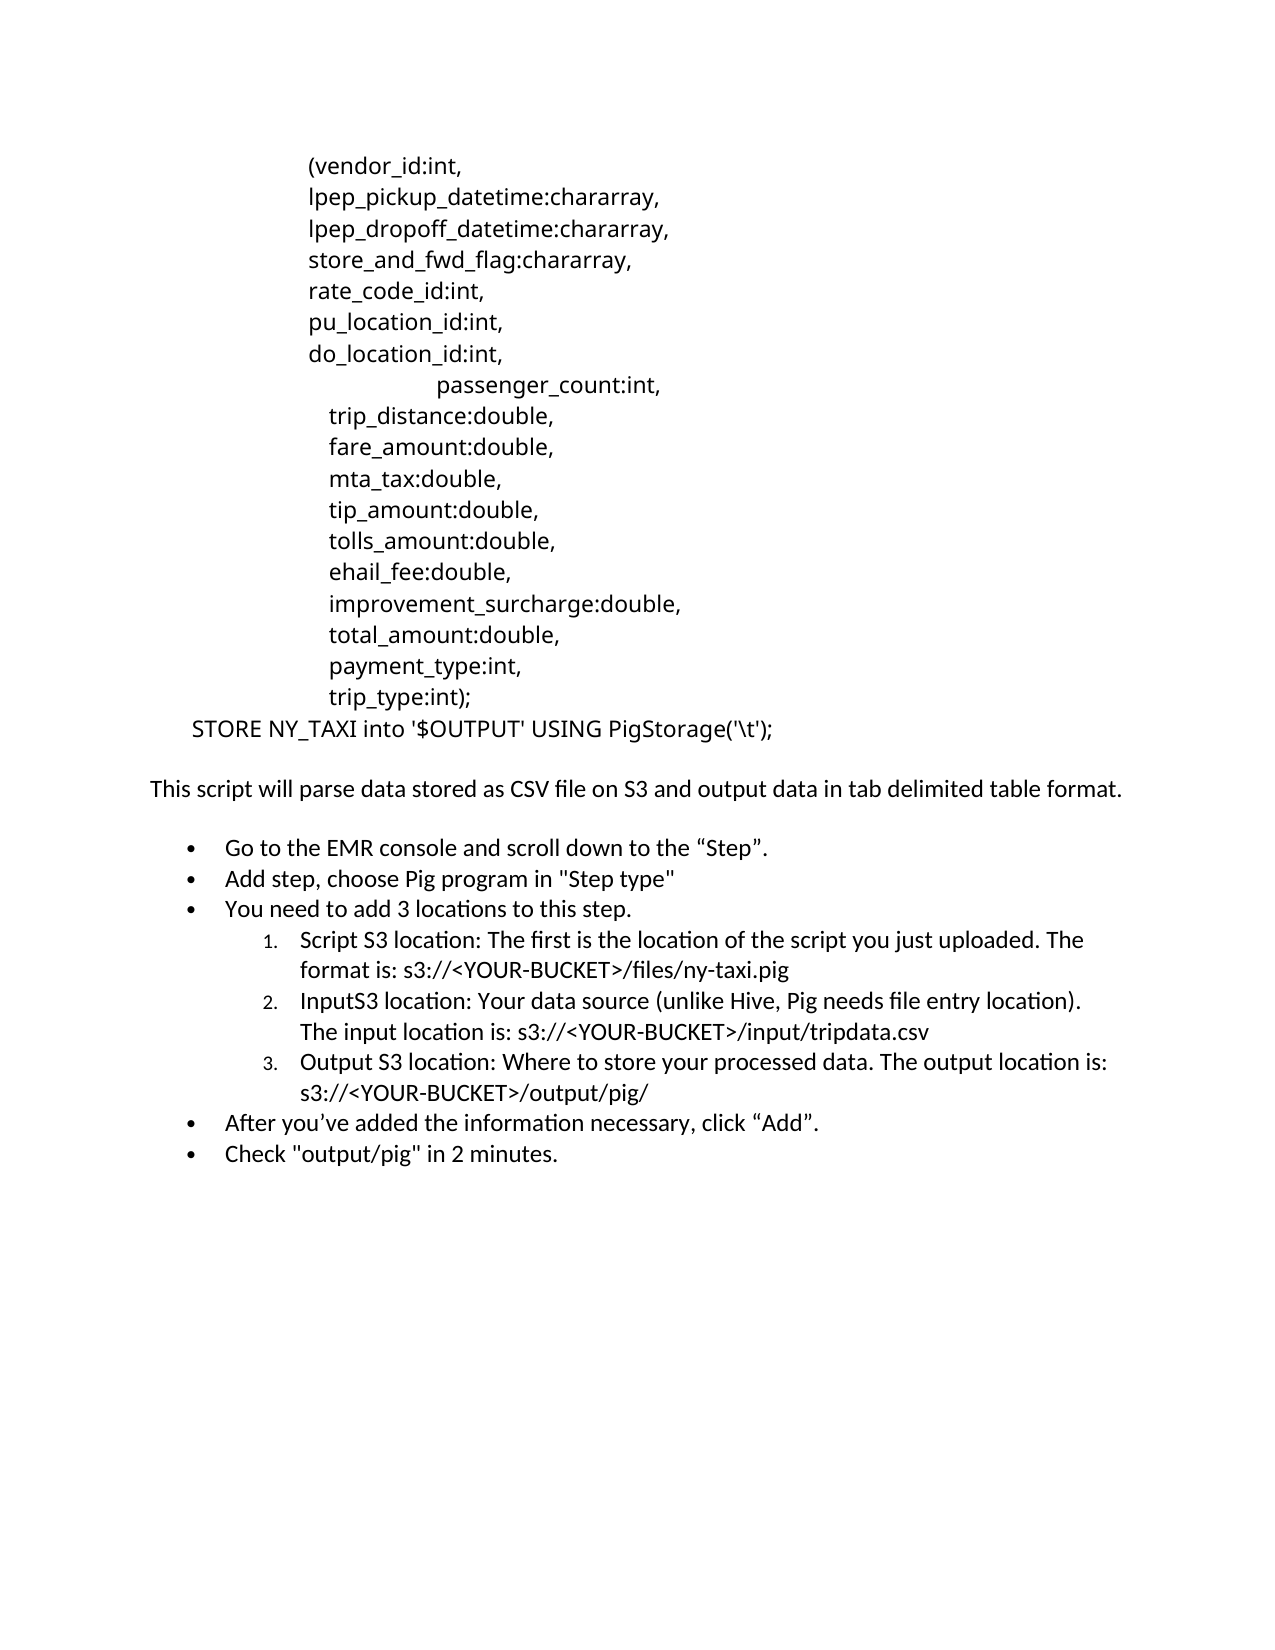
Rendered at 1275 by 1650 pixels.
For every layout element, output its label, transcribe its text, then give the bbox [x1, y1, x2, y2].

text tip_amount:double, [245, 494, 1125, 525]
text total_amount:double, [245, 619, 1125, 650]
list Script S3 location: The first is the location of the script you just uploaded. The format is: s3://<YOUR-BUCKET>/files/ny-taxi.pig [262, 924, 1125, 985]
text trip_type:int); [245, 681, 1125, 712]
text pu_location_id:int, [225, 306, 1125, 337]
text mta_tax:double, [245, 462, 1125, 494]
text (vendor_id:int, [225, 150, 1125, 181]
text passenger_count:int, [436, 369, 1125, 400]
text trip_distance:double, [245, 400, 1125, 431]
list Add step, choose Pig program in "Step type" [187, 863, 1125, 894]
text This script will parse data stored as CSV file on S3 and output data in tab delimited table format. [150, 773, 1125, 803]
text STORE NY_TAXI into '$OUTPUT' USING PigStorage('\t'); [150, 712, 1125, 744]
list You need to add 3 locations to this step. [187, 894, 1125, 924]
text ehail_fee:double, [245, 556, 1125, 587]
text do_location_id:int, [225, 337, 1125, 369]
list InputS3 location: Your data source (unlike Hive, Pig needs file entry location). The input location is: s3://<YOUR-BUCKET>/input/tripdata.csv [262, 985, 1125, 1046]
list Go to the EMR console and scroll down to the “Step”. [187, 833, 1125, 863]
text lpep_dropoff_datetime:chararray, [225, 212, 1125, 244]
text payment_type:int, [245, 650, 1125, 681]
text fare_amount:double, [245, 431, 1125, 462]
text store_and_fwd_flag:chararray, [225, 244, 1125, 275]
text tolls_amount:double, [245, 525, 1125, 556]
list Output S3 location: Where to store your processed data. The output location is: s3://<YOUR-BUCKET>/output/pig/ [262, 1046, 1125, 1107]
list Check "output/pig" in 2 minutes. [187, 1138, 1125, 1168]
text rate_code_id:int, [225, 275, 1125, 306]
text lpep_pickup_datetime:chararray, [225, 181, 1125, 212]
text improvement_surcharge:double, [245, 587, 1125, 619]
list After you’ve added the information necessary, click “Add”. [187, 1107, 1125, 1138]
